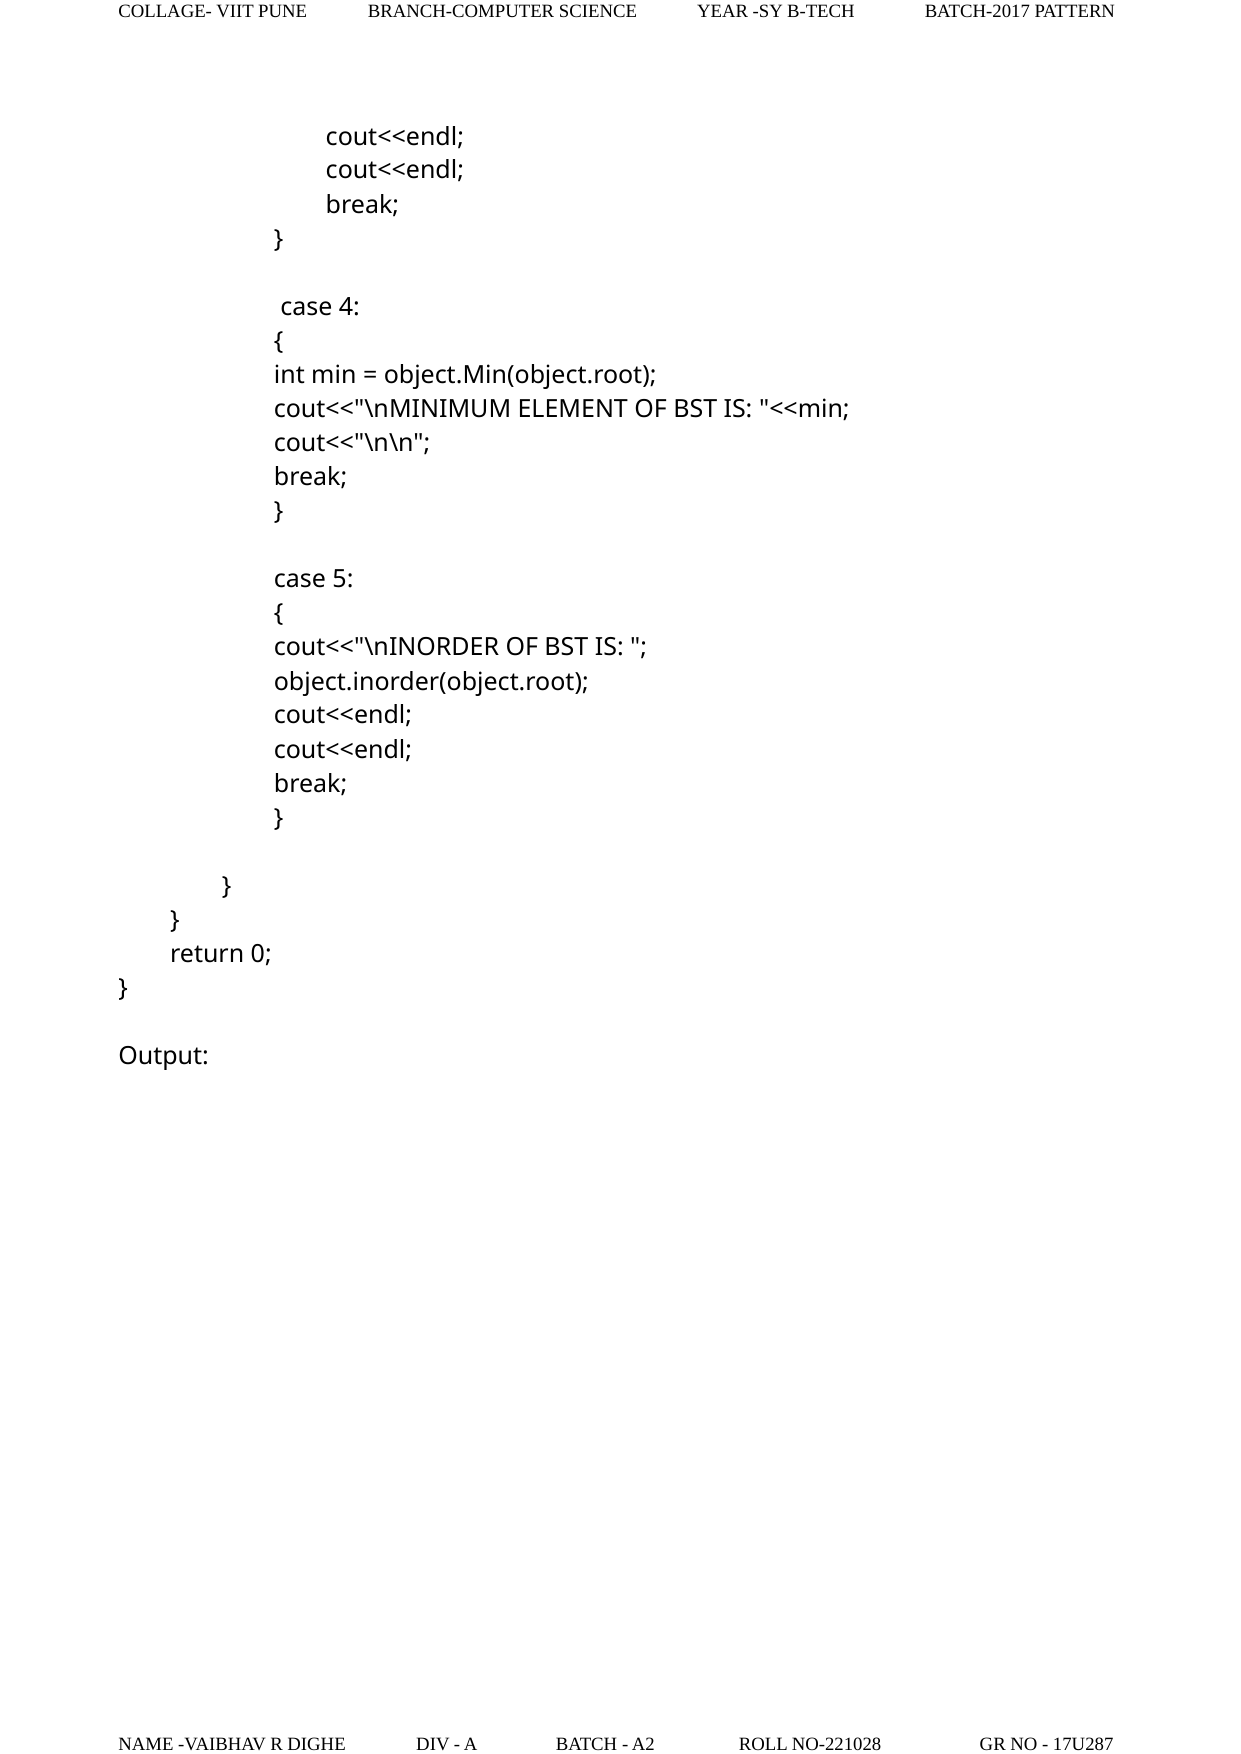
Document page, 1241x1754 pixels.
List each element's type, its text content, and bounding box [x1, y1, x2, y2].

text object.inorder(object.root); [118, 663, 1122, 697]
text { [118, 322, 1122, 357]
text cout<<endl; [118, 697, 1122, 731]
text break; [118, 459, 1122, 493]
text Output: [118, 1038, 1122, 1072]
text cout<<"\n\n"; [118, 425, 1122, 459]
text cout<<endl; [118, 731, 1122, 765]
text cout<<endl; [118, 152, 1122, 186]
text cout<<"\nINORDER OF BST IS: "; [118, 629, 1122, 663]
text } [118, 220, 1122, 254]
text break; [118, 186, 1122, 220]
text return 0; [118, 936, 1122, 970]
text } [118, 799, 1122, 833]
text cout<<endl; [118, 118, 1122, 152]
text { [118, 595, 1122, 629]
text } [118, 867, 1122, 902]
text } [118, 970, 1122, 1004]
text case 4: [118, 288, 1122, 322]
text int min = object.Min(object.root); [118, 357, 1122, 391]
text break; [118, 765, 1122, 799]
text case 5: [118, 561, 1122, 595]
text } [118, 902, 1122, 936]
text } [118, 493, 1122, 527]
text cout<<"\nMINIMUM ELEMENT OF BST IS: "<<min; [118, 391, 1122, 425]
